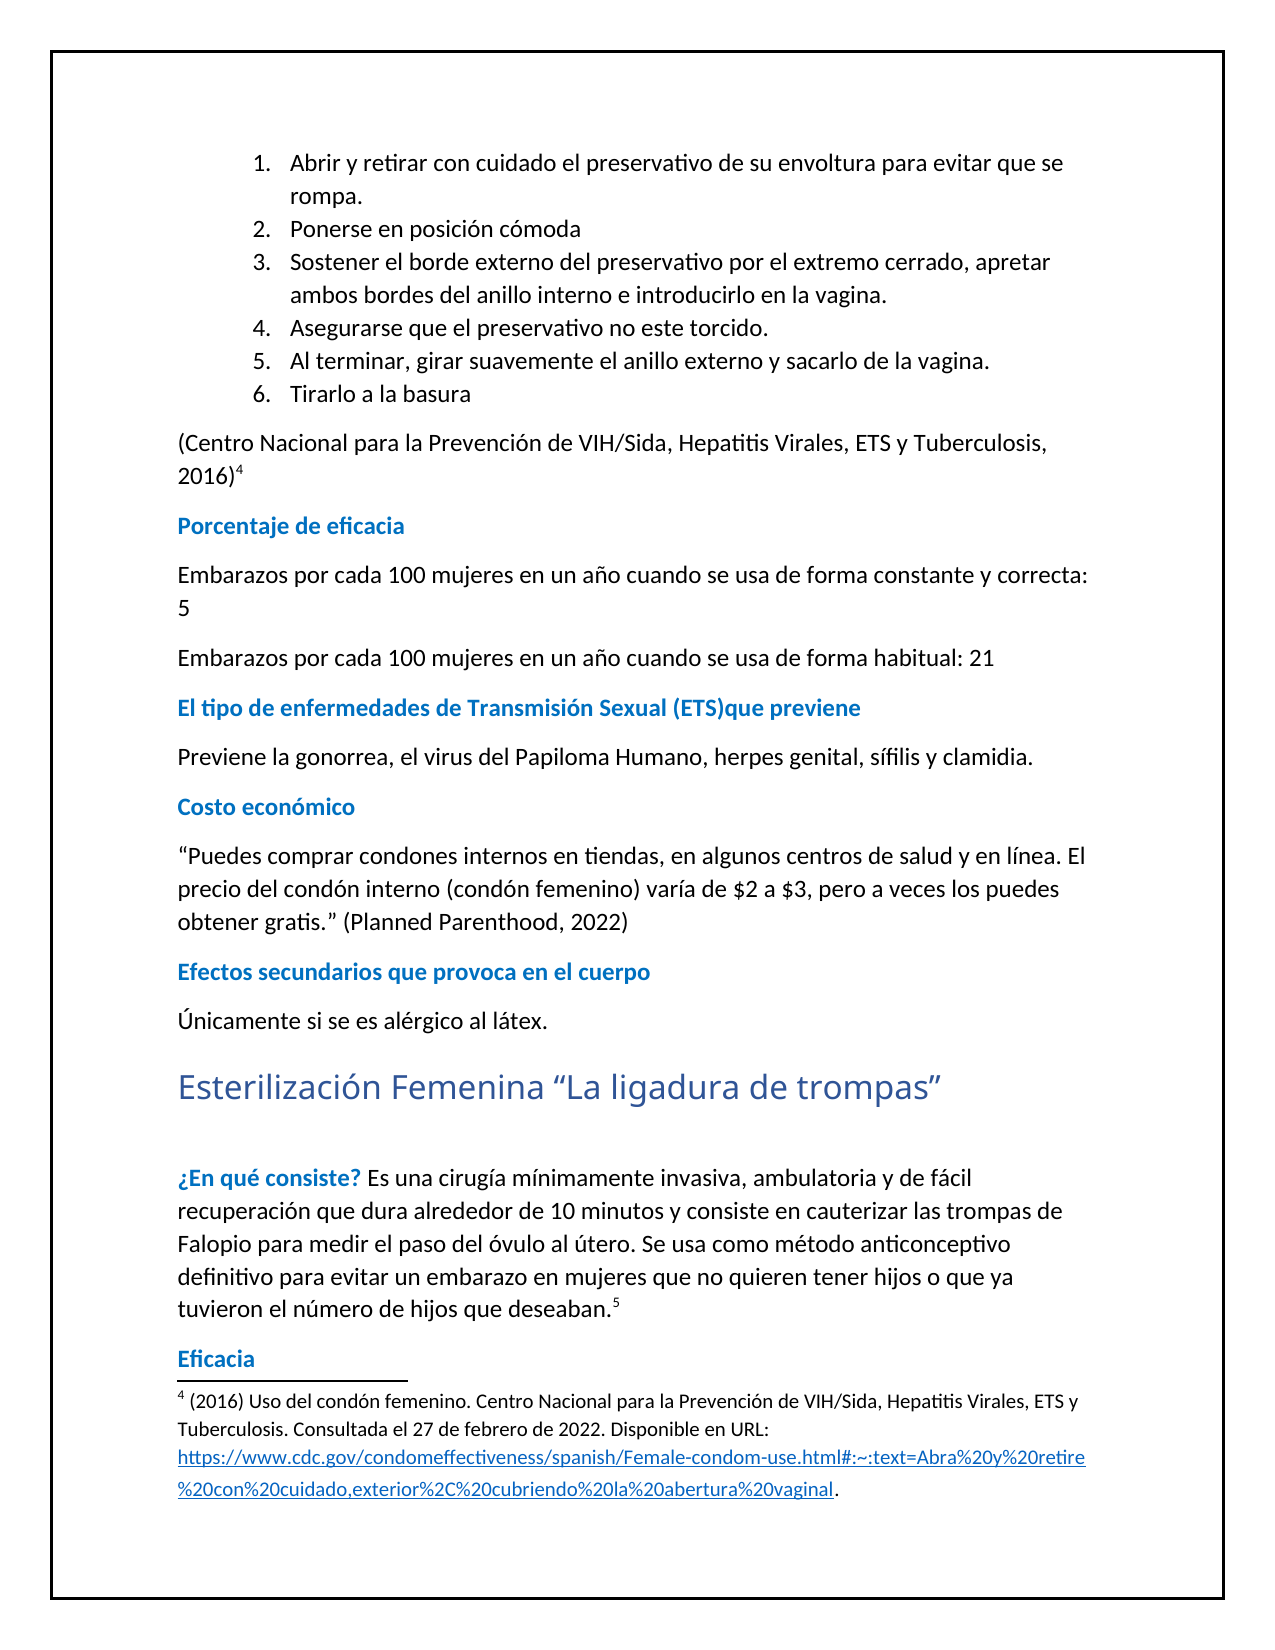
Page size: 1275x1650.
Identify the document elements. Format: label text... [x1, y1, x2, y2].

text “Puedes comprar condones internos en tiendas, en algunos centros de salud y en línea. El precio del condón interno (condón femenino) varía de $2 a $3, pero a veces los puedes obtener gratis.” (Planned Parenthood, 2022) [177, 841, 1098, 937]
list Asegurarse que el preservativo no este torcido. [252, 312, 1098, 343]
text ¿En qué consiste? Es una cirugía mínimamente invasiva, ambulatoria y de fácil recuperación que dura alrededor de 10 minutos y consiste en cauterizar las trompas de Falopio para medir el paso del óvulo al útero. Se usa como método anticonceptivo definitivo para evitar un embarazo en mujeres que no quieren tener hijos o que ya tuvieron el número de hijos que deseaban. [177, 1162, 1098, 1324]
list Ponerse en posición cómoda [252, 213, 1098, 244]
text (Centro Nacional para la Prevención de VIH/Sida, Hepatitis Virales, ETS y Tuberculosis, 2016) [177, 428, 1098, 491]
text Embarazos por cada 100 mujeres en un año cuando se usa de forma habitual: 21 [177, 642, 1098, 673]
list Tirarlo a la basura [252, 378, 1098, 408]
subtitle Esterilización Femenina “La ligadura de trompas” [177, 1063, 1098, 1109]
text Previene la gonorrea, el virus del Papiloma Humano, herpes genital, sífilis y clamidia. [177, 741, 1098, 772]
text Eficacia [177, 1343, 1098, 1374]
list Sostener el borde externo del preservativo por el extremo cerrado, apretar ambos bordes del anillo interno e introducirlo en la vagina. [252, 246, 1098, 310]
list Abrir y retirar con cuidado el preservativo de su envoltura para evitar que se rompa. [252, 148, 1098, 211]
text Costo económico [177, 791, 1098, 821]
text Porcentaje de eficacia [177, 510, 1098, 541]
text Efectos secundarios que provoca en el cuerpo [177, 956, 1098, 986]
text Únicamente si se es alérgico al látex. [177, 1006, 1098, 1036]
list Al terminar, girar suavemente el anillo externo y sacarlo de la vagina. [252, 345, 1098, 376]
text Embarazos por cada 100 mujeres en un año cuando se usa de forma constante y correcta: 5 [177, 560, 1098, 623]
text El tipo de enfermedades de Transmisión Sexual (ETS)que previene [177, 692, 1098, 722]
